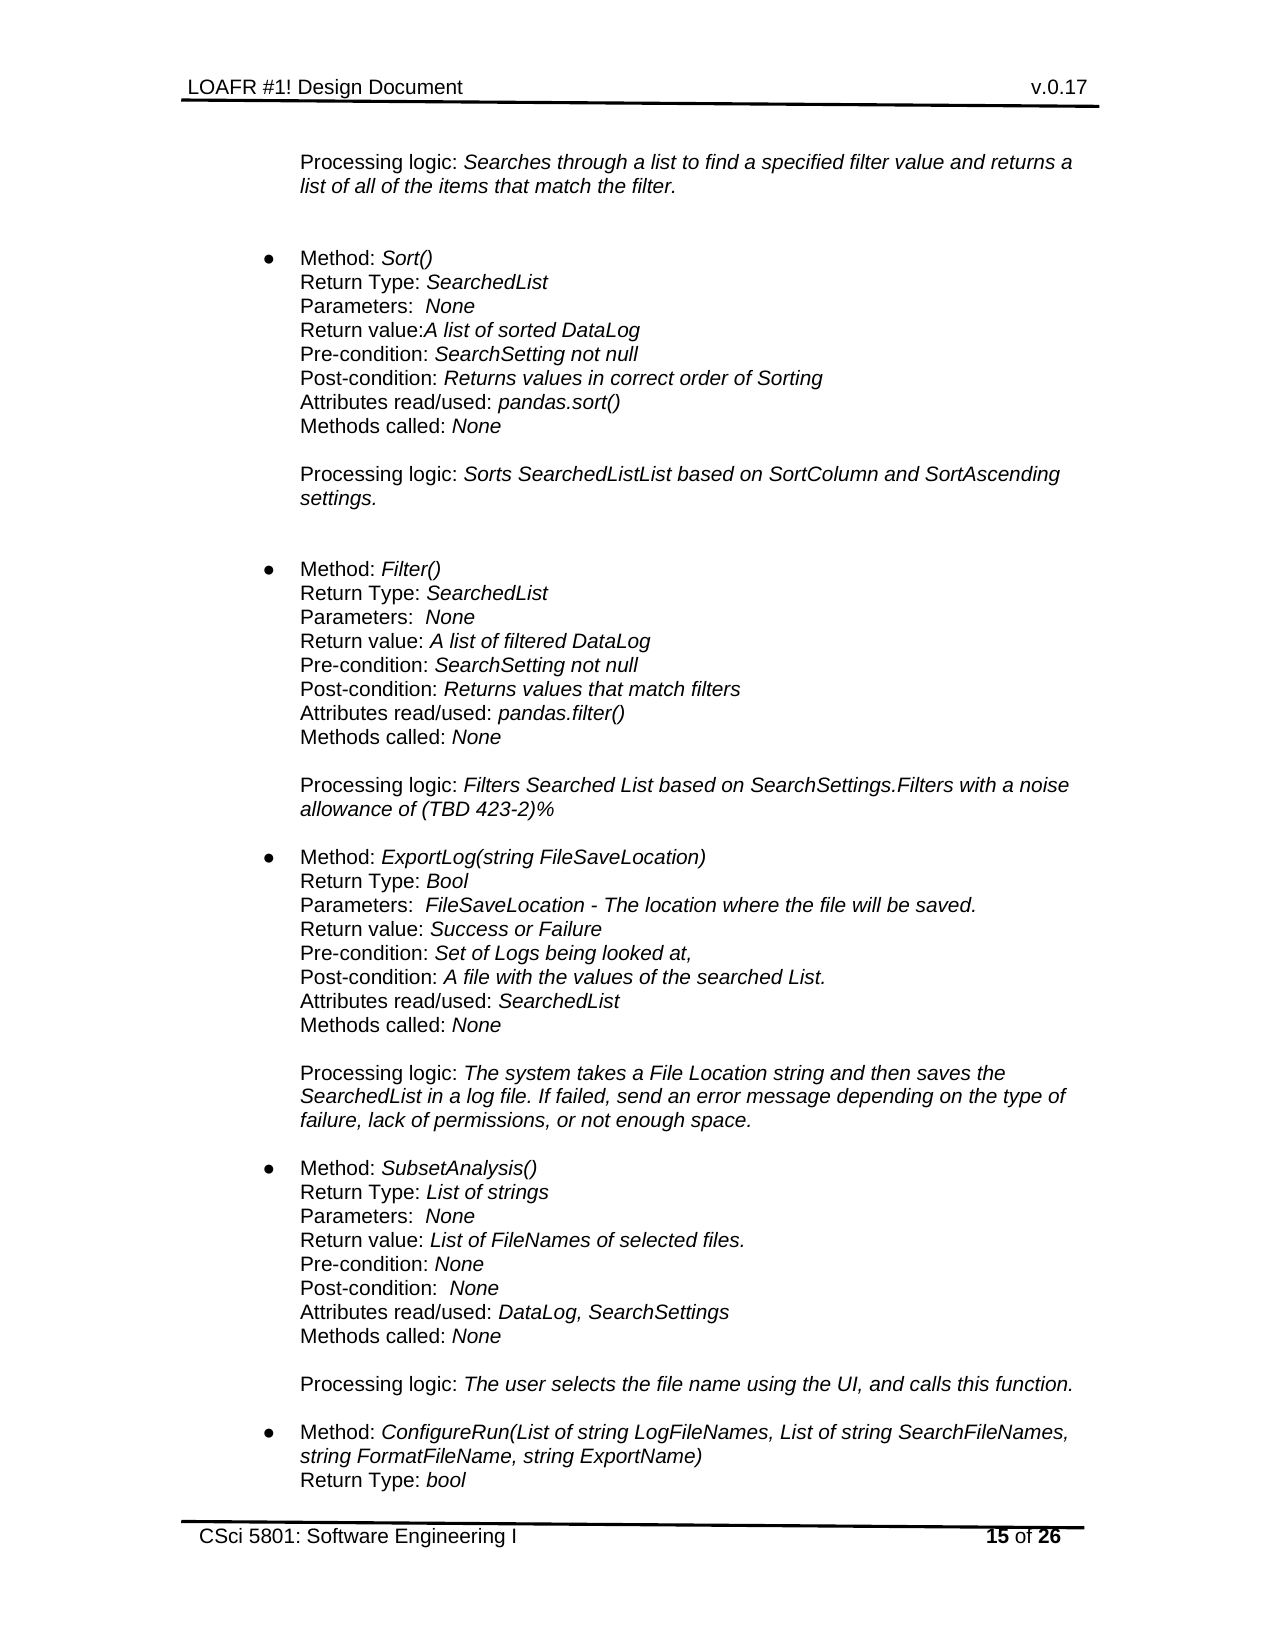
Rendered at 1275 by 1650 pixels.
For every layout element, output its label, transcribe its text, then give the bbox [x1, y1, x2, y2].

text Return value: Success or Failure [300, 917, 1087, 941]
text Processing logic: Searches through a list to find a specified filter value and returns a list of all of the items that match the filter. [300, 150, 1087, 198]
text Pre-condition: None [300, 1252, 1087, 1276]
text Attributes read/used: pandas.sort() [300, 389, 1087, 413]
text Return Type: bool [300, 1468, 1087, 1492]
text Processing logic: Sorts SearchedListList based on SortColumn and SortAscending settings. [300, 461, 1087, 509]
text Methods called: None [300, 725, 1087, 749]
text Return Type: List of strings [300, 1180, 1087, 1204]
text Return Type: SearchedList [300, 270, 1087, 294]
text Pre-condition: SearchSetting not null [300, 653, 1087, 677]
text Attributes read/used: DataLog, SearchSettings [300, 1300, 1087, 1324]
text Attributes read/used: pandas.filter() [300, 701, 1087, 725]
text Return value: A list of filtered DataLog [300, 629, 1087, 653]
list Method: ExportLog(string FileSaveLocation) [262, 845, 1087, 869]
text Attributes read/used: SearchedList [300, 988, 1087, 1012]
text Post-condition: A file with the values of the searched List. [300, 964, 1087, 988]
text Pre-condition: Set of Logs being looked at, [300, 941, 1087, 964]
text Processing logic: The user selects the file name using the UI, and calls this function. [300, 1372, 1087, 1396]
text Methods called: None [300, 1012, 1087, 1036]
text Return value:A list of sorted DataLog [300, 318, 1087, 342]
list Method: SubsetAnalysis() [262, 1156, 1087, 1180]
text Parameters: None [300, 294, 1087, 318]
list Method: Sort() [262, 246, 1087, 270]
text Return Type: Bool [300, 869, 1087, 893]
list Method: Filter() [262, 557, 1087, 581]
text Processing logic: Filters Searched List based on SearchSettings.Filters with a noise allowance of (TBD 423-2)% [300, 773, 1087, 821]
text Pre-condition: SearchSetting not null [300, 342, 1087, 366]
text Parameters: None [300, 1204, 1087, 1228]
text Parameters: None [300, 605, 1087, 629]
text Parameters: FileSaveLocation - The location where the file will be saved. [300, 893, 1087, 917]
text Methods called: None [300, 413, 1087, 437]
text Processing logic: The system takes a File Location string and then saves the SearchedList in a log file. If failed, send an error message depending on the type of failure, lack of permissions, or not enough space. [300, 1060, 1087, 1132]
text Return Type: SearchedList [300, 581, 1087, 605]
text Methods called: None [300, 1324, 1087, 1348]
text Post-condition: None [300, 1276, 1087, 1300]
text Return value: List of FileNames of selected files. [300, 1228, 1087, 1252]
text Post-condition: Returns values in correct order of Sorting [300, 366, 1087, 389]
text Post-condition: Returns values that match filters [300, 677, 1087, 701]
list Method: ConfigureRun(List of string LogFileNames, List of string SearchFileNames, string FormatFileName, string ExportName) [262, 1420, 1087, 1468]
